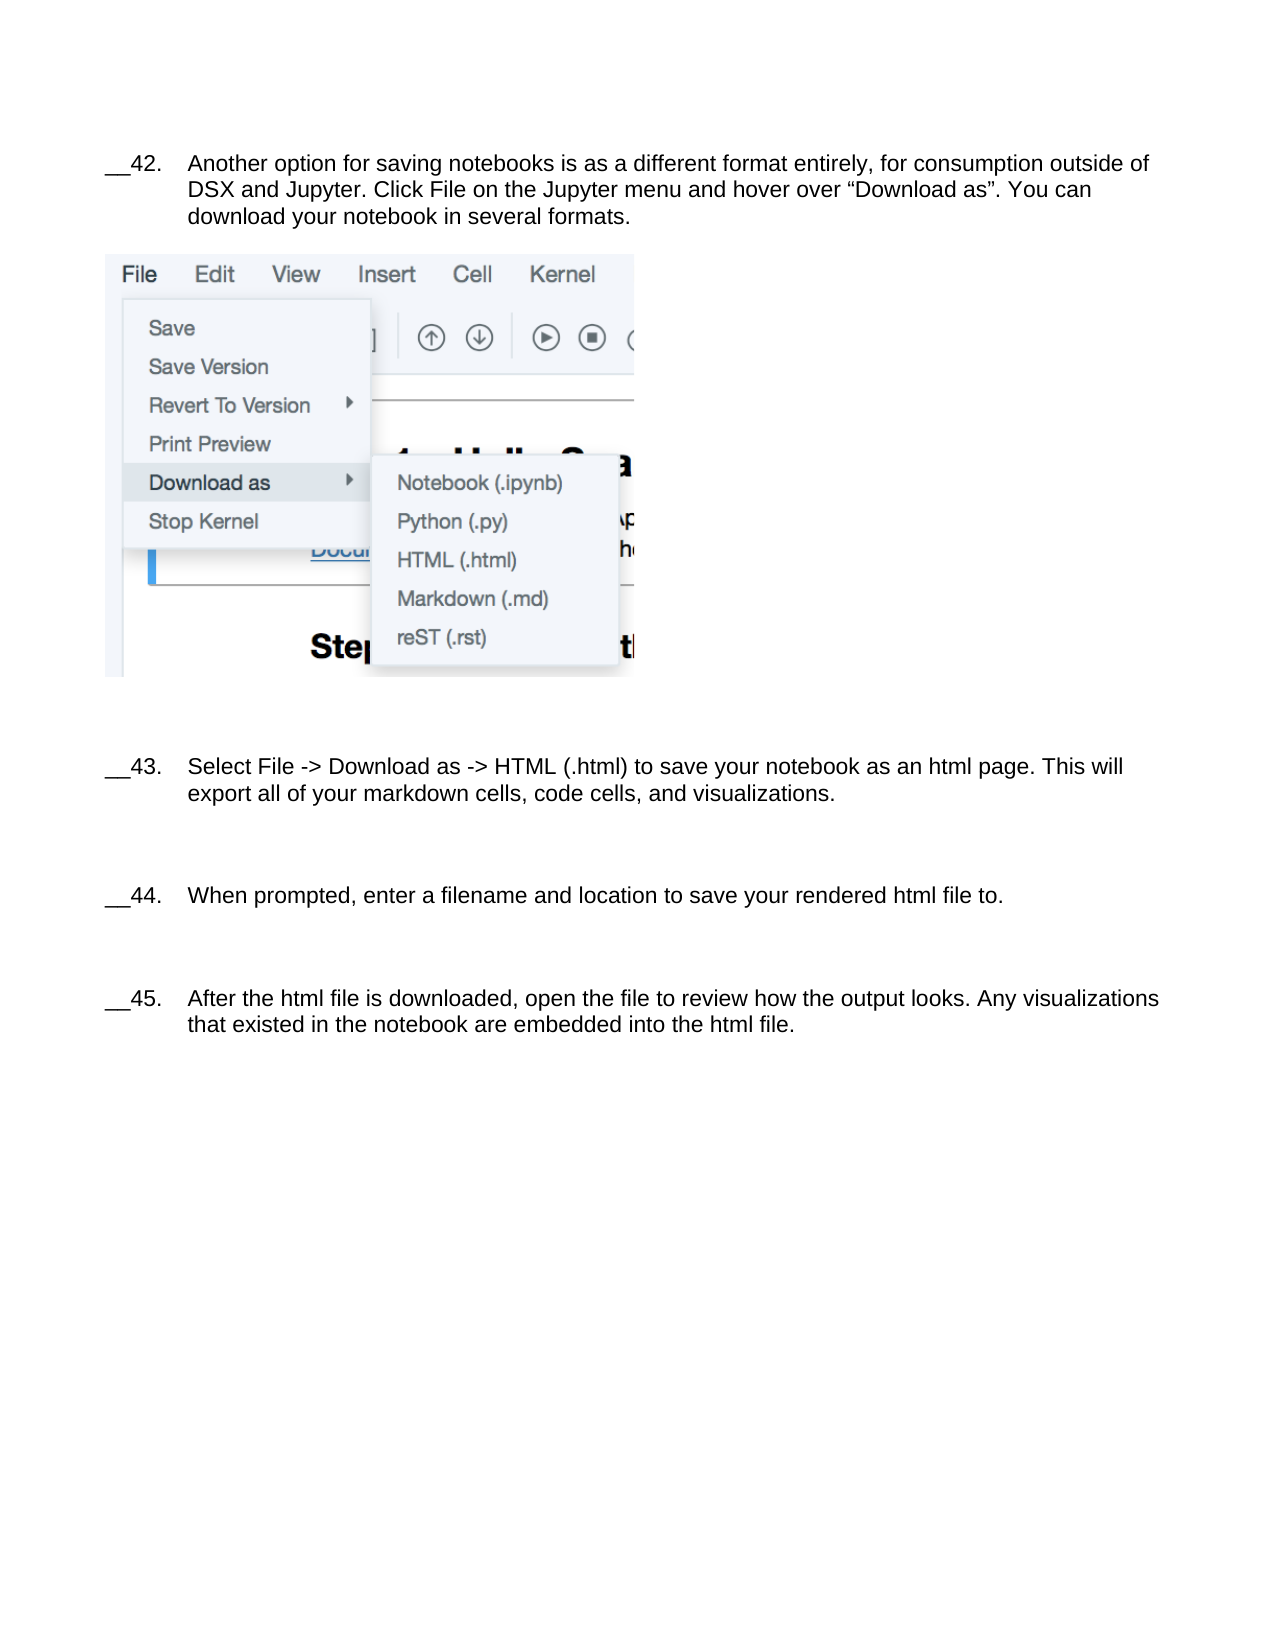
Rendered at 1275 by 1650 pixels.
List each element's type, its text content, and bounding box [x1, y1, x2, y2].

list Another option for saving notebooks is as a different format entirely, for consumption outside of DSX and Jupyter. Click File on the Jupyter menu and hover over “Download as”. You can download your notebook in several formats. [105, 150, 1170, 229]
list Select File -> Download as -> HTML (.html) to save your notebook as an html page. This will export all of your markdown cells, code cells, and visualizations. [105, 753, 1170, 806]
list When prompted, enter a filename and location to save your rendered html file to. [105, 882, 1170, 909]
list After the html file is downloaded, open the file to review how the output looks. Any visualizations that existed in the notebook are embedded into the html file. [105, 985, 1170, 1038]
picture [105, 254, 635, 677]
